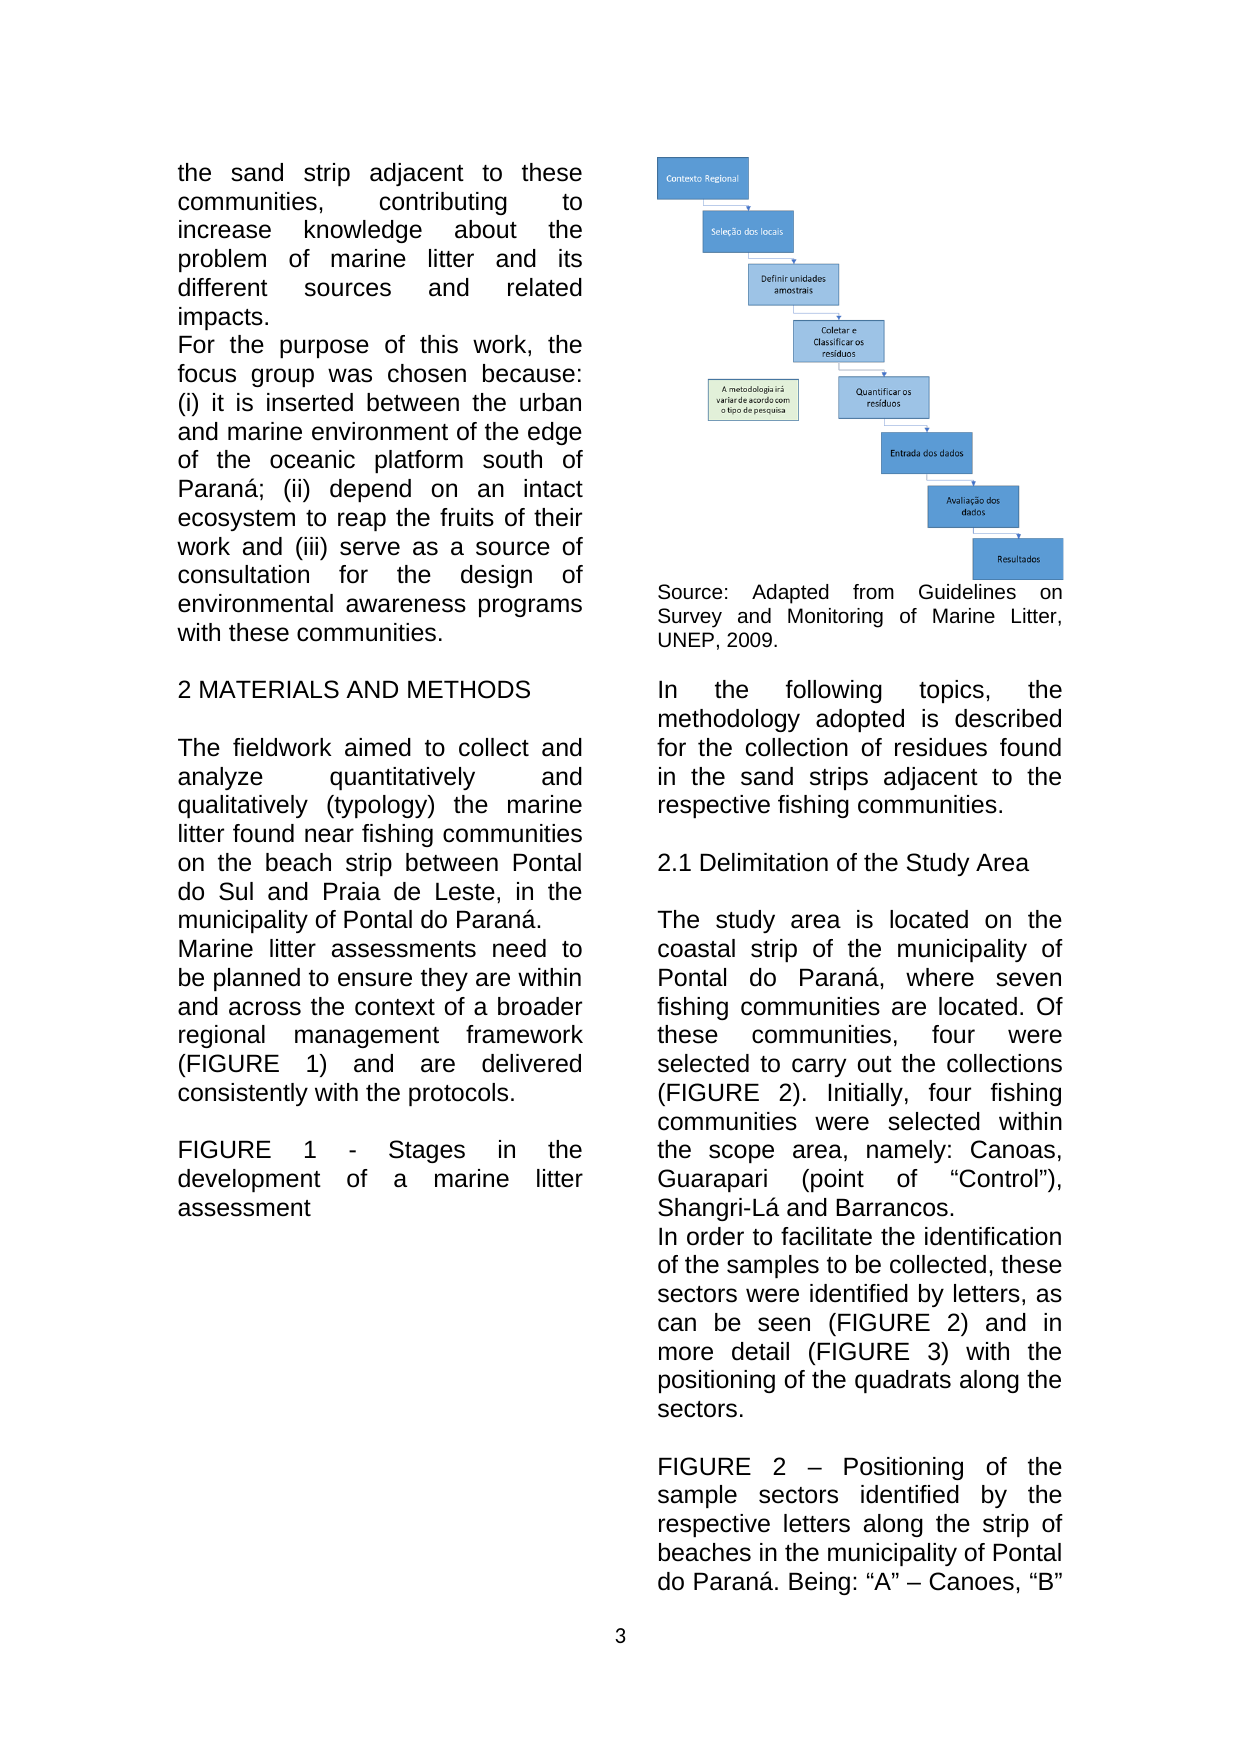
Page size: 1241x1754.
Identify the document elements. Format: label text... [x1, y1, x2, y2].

text The fieldwork aimed to collect and analyze quantitatively and qualitatively (typology) the marine litter found near fishing communities on the beach strip between Pontal do Sul and Praia de Leste, in the municipality of Pontal do Paraná. [177, 733, 583, 934]
text The study area is located on the coastal strip of the municipality of Pontal do Paraná, where seven fishing communities are located. Of these communities, four were selected to carry out the collections (FIGURE 2). Initially, four fishing communities were selected within the scope area, namely: Canoas, Guarapari (point of “Control”), Shangri-Lá and Barrancos. [657, 905, 1063, 1222]
text 2 MATERIALS AND METHODS [177, 675, 583, 704]
text Source: Adapted from Guidelines on Survey and Monitoring of Marine Litter, UNEP, 2009. [657, 580, 1063, 651]
text 2.1 Delimitation of the Study Area [657, 848, 1063, 877]
text In the following topics, the methodology adopted is described for the collection of residues found in the sand strips adjacent to the respective fishing communities. [657, 675, 1063, 819]
text For the purpose of this work, the focus group was chosen because: (i) it is inserted between the urban and marine environment of the edge of the oceanic platform south of Paraná; (ii) depend on an intact ecosystem to reap the fruits of their work and (iii) serve as a source of consultation for the design of environmental awareness programs with these communities. [177, 330, 583, 647]
text Marine litter assessments need to be planned to ensure they are within and across the context of a broader regional management framework (FIGURE 1) and are delivered consistently with the protocols. [177, 934, 583, 1107]
picture [657, 157, 1064, 580]
text In order to facilitate the identification of the samples to be collected, these sectors were identified by letters, as can be seen (FIGURE 2) and in more detail (FIGURE 3) with the positioning of the quadrats along the sectors. [657, 1222, 1063, 1423]
text FIGURE 1 - Stages in the development of a marine litter assessment [177, 1135, 583, 1222]
